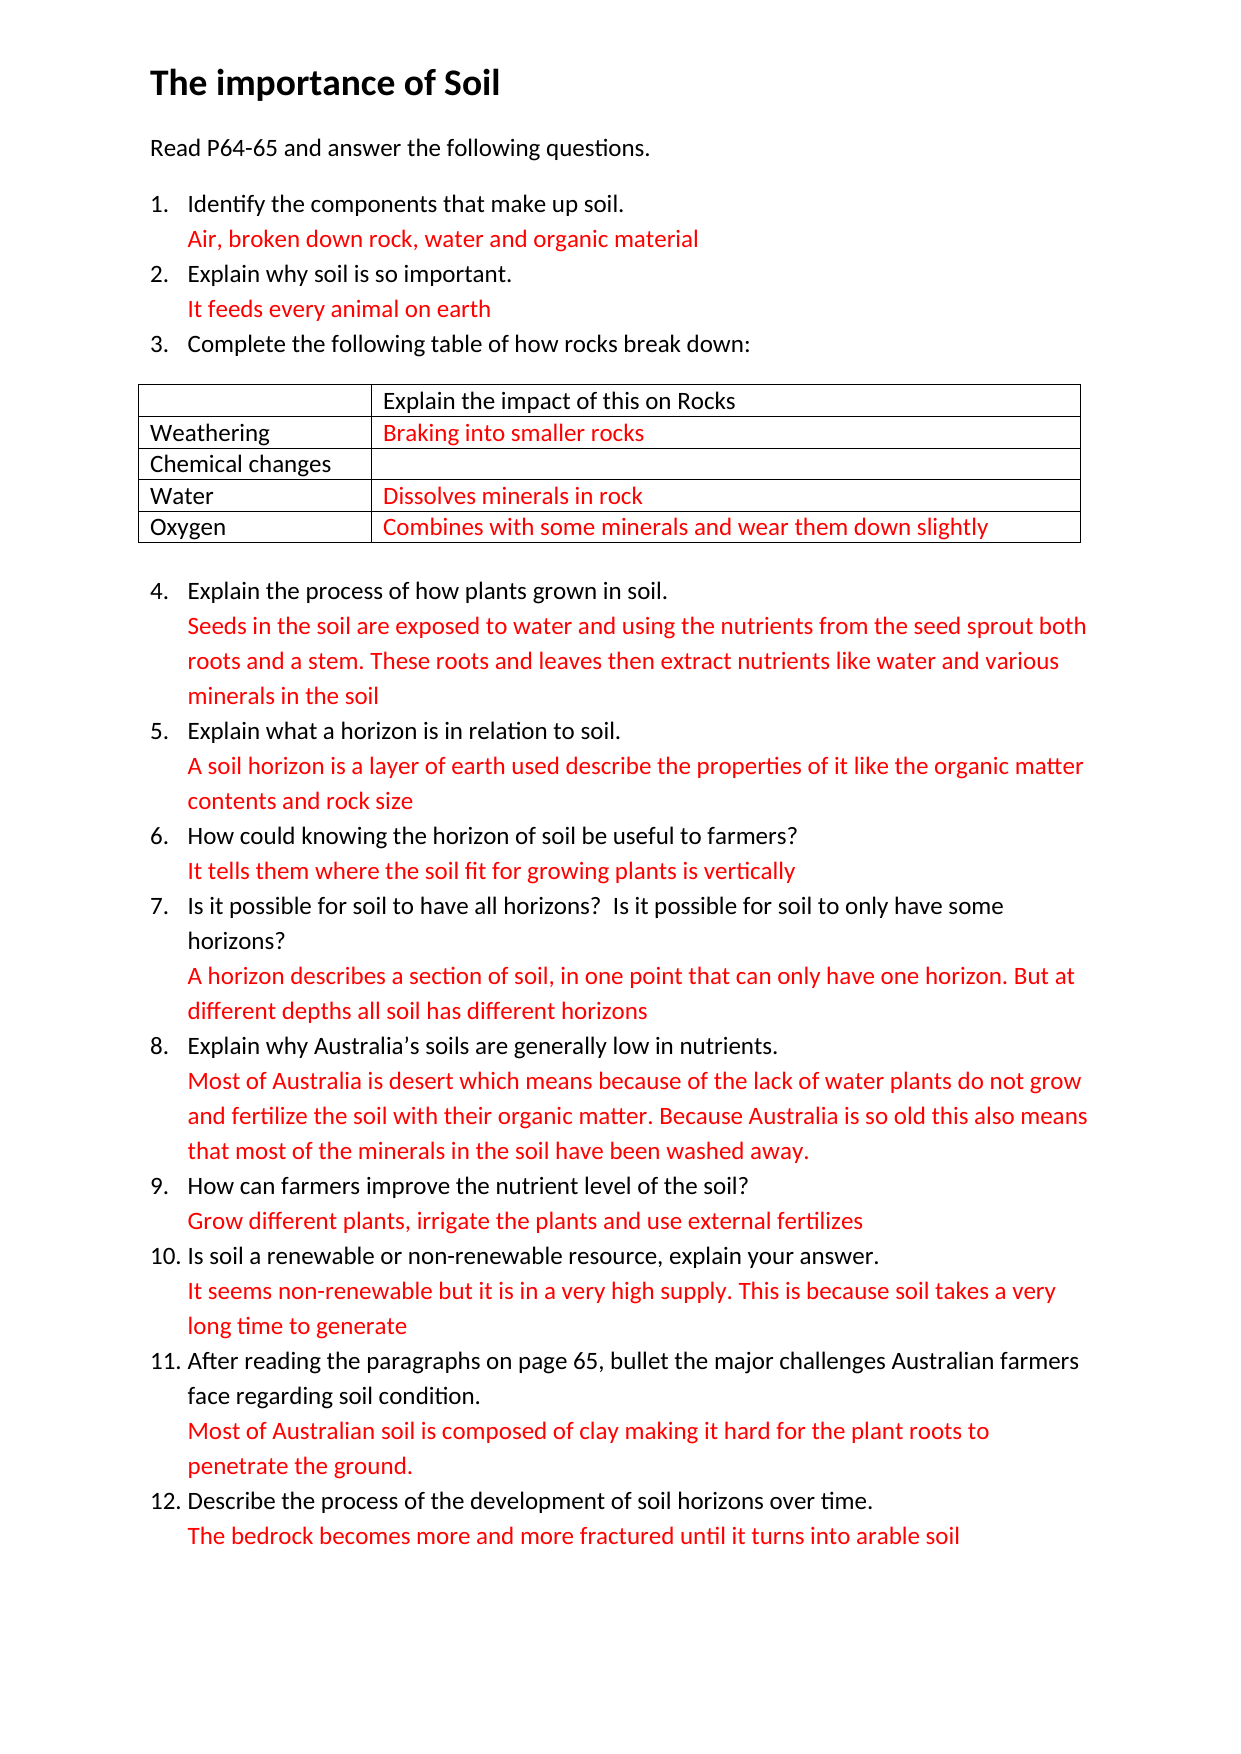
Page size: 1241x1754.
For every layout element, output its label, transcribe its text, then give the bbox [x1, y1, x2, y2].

list Explain what a horizon is in relation to soil. [150, 715, 1090, 746]
list Seeds in the soil are exposed to water and using the nutrients from the seed sprout both roots and a stem. These roots and leaves then extract nutrients like water and various minerals in the soil [187, 610, 1090, 711]
list Explain why soil is so important. [150, 258, 1090, 289]
list It feeds every animal on earth [187, 293, 1090, 324]
list Most of Australian soil is composed of clay making it hard for the plant roots to penetrate the ground. [187, 1415, 1090, 1481]
list Explain why Australia’s soils are generally low in nutrients. [150, 1030, 1090, 1061]
list Describe the process of the development of soil horizons over time. [150, 1485, 1090, 1516]
text The importance of Soil [150, 59, 1090, 105]
list A soil horizon is a layer of earth used describe the properties of it like the organic matter contents and rock size [187, 750, 1090, 816]
list The bedrock becomes more and more fractured until it turns into arable soil [187, 1520, 1090, 1551]
list How could knowing the horizon of soil be useful to farmers? [150, 820, 1090, 851]
table_cell Braking into smaller rocks [372, 417, 1080, 447]
table_cell Water [139, 480, 371, 511]
list It seems non-renewable but it is in a very high supply. This is because soil takes a very long time to generate [187, 1275, 1090, 1341]
list Is soil a renewable or non-renewable resource, explain your answer. [150, 1240, 1090, 1271]
text Read P64-65 and answer the following questions. [150, 133, 1090, 163]
list How can farmers improve the nutrient level of the soil? [150, 1170, 1090, 1201]
table_cell Combines with some minerals and wear them down slightly [372, 512, 1080, 542]
list Explain the process of how plants grown in soil. [150, 575, 1090, 606]
list After reading the paragraphs on page 65, bullet the major challenges Australian farmers face regarding soil condition. [150, 1345, 1090, 1411]
table_header Explain the impact of this on Rocks [372, 385, 1080, 416]
table_cell Dissolves minerals in rock [372, 480, 1080, 511]
table_header [139, 385, 371, 416]
list Air, broken down rock, water and organic material [187, 223, 1090, 254]
list A horizon describes a section of soil, in one point that can only have one horizon. But at different depths all soil has different horizons [187, 960, 1090, 1026]
table_cell Weathering [139, 417, 371, 447]
list Is it possible for soil to have all horizons? Is it possible for soil to only have some horizons? [150, 890, 1090, 956]
table_cell Chemical changes [139, 449, 371, 479]
list Most of Australia is desert which means because of the lack of water plants do not grow and fertilize the soil with their organic matter. Because Australia is so old this also means that most of the minerals in the soil have been washed away. [187, 1065, 1090, 1166]
list Identify the components that make up soil. [150, 188, 1090, 219]
list Grow different plants, irrigate the plants and use external fertilizes [187, 1205, 1090, 1236]
list It tells them where the soil fit for growing plants is vertically [187, 855, 1090, 886]
table_cell Oxygen [139, 512, 371, 542]
list Complete the following table of how rocks break down: [150, 328, 1090, 359]
table_cell [372, 449, 1080, 479]
